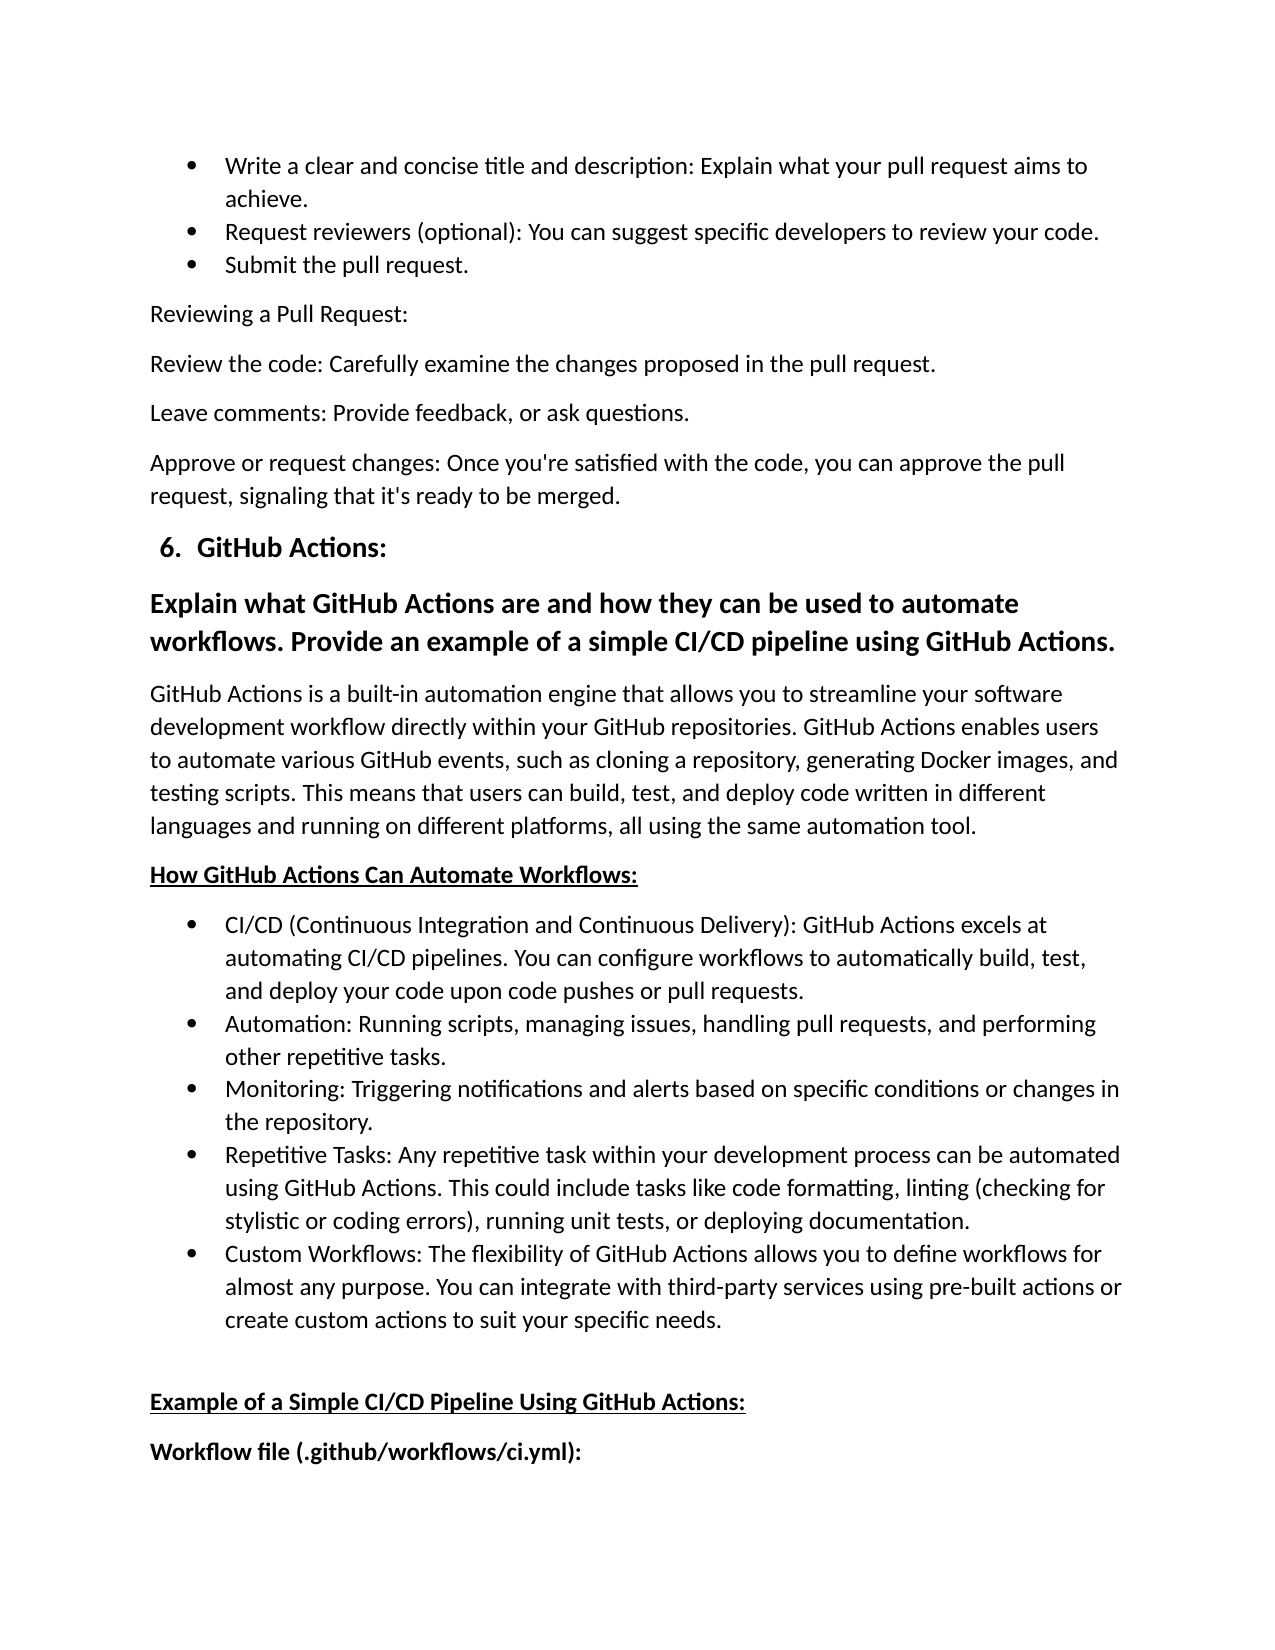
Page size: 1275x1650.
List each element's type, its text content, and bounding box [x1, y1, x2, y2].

text Example of a Simple CI/CD Pipeline Using GitHub Actions: [150, 1387, 1125, 1417]
list Monitoring: Triggering notifications and alerts based on specific conditions or changes in the repository. [187, 1074, 1125, 1137]
text Explain what GitHub Actions are and how they can be used to automate workflows. Provide an example of a simple CI/CD pipeline using GitHub Actions. [150, 585, 1125, 659]
text Approve or request changes: Once you're satisfied with the code, you can approve the pull request, signaling that it's ready to be merged. [150, 447, 1125, 511]
list Write a clear and concise title and description: Explain what your pull request aims to achieve. [187, 150, 1125, 213]
list Custom Workflows: The flexibility of GitHub Actions allows you to define workflows for almost any purpose. You can integrate with third-party services using pre-built actions or create custom actions to suit your specific needs. [187, 1238, 1125, 1334]
text How GitHub Actions Can Automate Workflows: [150, 859, 1125, 890]
text Workflow file (.github/workflows/ci.yml): [150, 1436, 1125, 1467]
text Leave comments: Provide feedback, or ask questions. [150, 397, 1125, 428]
text GitHub Actions is a built-in automation engine that allows you to streamline your software development workflow directly within your GitHub repositories. GitHub Actions enables users to automate various GitHub events, such as cloning a repository, generating Docker images, and testing scripts. This means that users can build, test, and deploy code written in different languages and running on different platforms, all using the same automation tool. [150, 678, 1125, 840]
list CI/CD (Continuous Integration and Continuous Delivery): GitHub Actions excels at automating CI/CD pipelines. You can configure workflows to automatically build, test, and deploy your code upon code pushes or pull requests. [187, 909, 1125, 1005]
text Reviewing a Pull Request: [150, 298, 1125, 329]
list GitHub Actions: [159, 529, 1125, 565]
text Review the code: Carefully examine the changes proposed in the pull request. [150, 348, 1125, 378]
list Automation: Running scripts, managing issues, handling pull requests, and performing other repetitive tasks. [187, 1008, 1125, 1071]
list Request reviewers (optional): You can suggest specific developers to review your code. [187, 216, 1125, 246]
list Repetitive Tasks: Any repetitive task within your development process can be automated using GitHub Actions. This could include tasks like code formatting, linting (checking for stylistic or coding errors), running unit tests, or deploying documentation. [187, 1139, 1125, 1236]
list Submit the pull request. [187, 249, 1125, 279]
